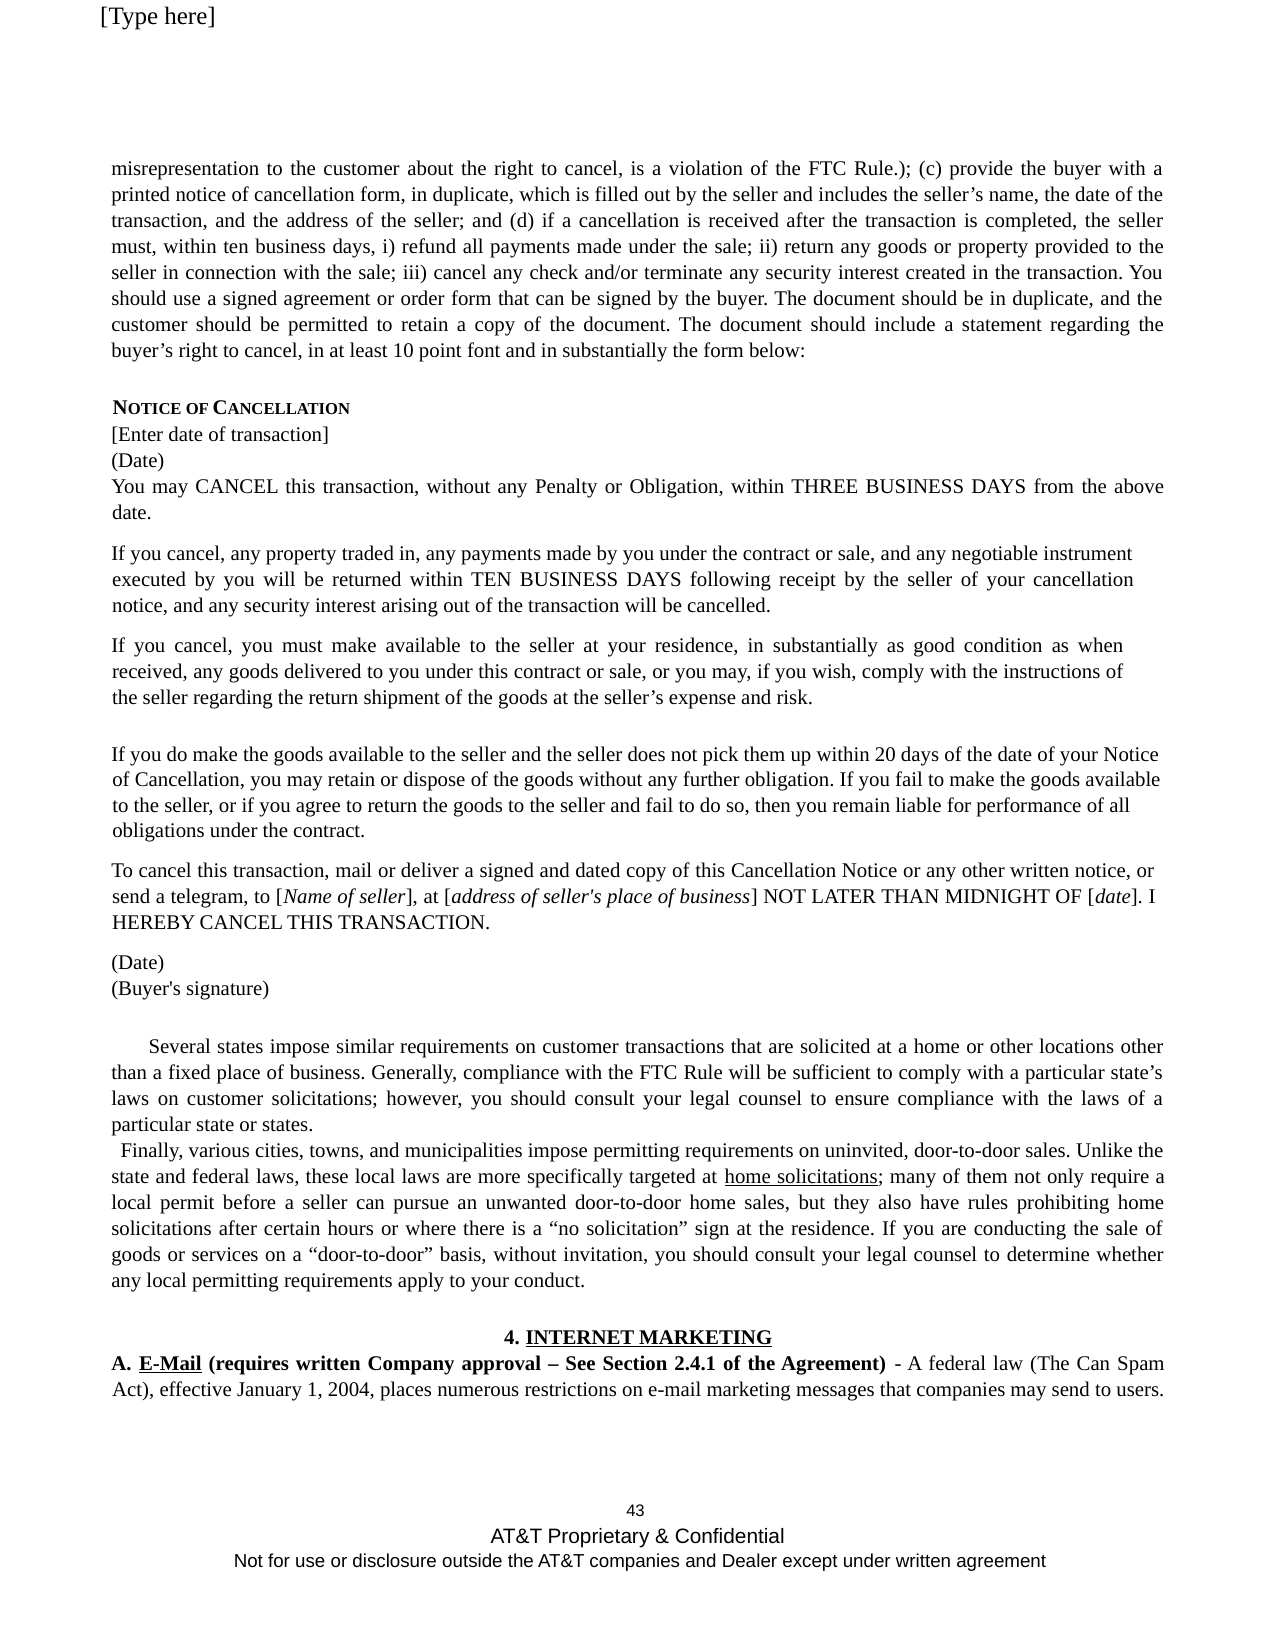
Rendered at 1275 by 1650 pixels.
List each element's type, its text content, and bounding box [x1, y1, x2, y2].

text 4. INTERNET MARKETING [137, 1325, 1139, 1349]
text (Date) [111, 950, 1165, 974]
text Finally, various cities, towns, and municipalities impose permitting requirements on uninvited, door-to-door sales. Unlike the state and federal laws, these local laws are more specifically targeted at home solicitations; many of them not only require a local permit before a seller can pursue an unwanted door-to-door home sales, but they also have rules prohibiting home solicitations after certain hours or where there is a “no solicitation” sign at the residence. If you are conducting the sale of goods or services on a “door-to-door” basis, without invitation, you should consult your legal counsel to determine whether any local permitting requirements apply to your conduct. [111, 1138, 1165, 1292]
text To cancel this transaction, mail or deliver a signed and dated copy of this Cancellation Notice or any other written notice, or send a telegram, to [Name of seller], at [address of seller's place of business] NOT LATER THAN MIDNIGHT OF [date]. I HEREBY CANCEL THIS TRANSACTION. [111, 858, 1155, 934]
text NOTICE OF CANCELLATION [112, 395, 1167, 419]
text (Buyer's signature) [111, 976, 1165, 1000]
text (Date) [111, 448, 1165, 472]
text If you cancel, any property traded in, any payments made by you under the contract or sale, and any negotiable instrument executed by you will be returned within TEN BUSINESS DAYS following receipt by the seller of your cancellation notice, and any security interest arising out of the transaction will be cancelled. [111, 541, 1134, 617]
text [111, 156, 1165, 362]
text If you do make the goods available to the seller and the seller does not pick them up within 20 days of the date of your Notice of Cancellation, you may retain or dispose of the goods without any further obligation. If you fail to make the goods available to the seller, or if you agree to return the goods to the seller and fail to do so, then you remain liable for performance of all obligations under the contract. [111, 742, 1167, 842]
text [111, 1351, 1165, 1401]
text [Enter date of transaction] [111, 421, 1165, 446]
text You may CANCEL this transaction, without any Penalty or Obligation, within THREE BUSINESS DAYS from the above date. [111, 474, 1165, 524]
text If you cancel, you must make available to the seller at your residence, in substantially as good condition as when received, any goods delivered to you under this contract or sale, or you may, if you wish, comply with the instructions of the seller regarding the return shipment of the goods at the seller’s expense and risk. [111, 633, 1124, 709]
text Several states impose similar requirements on customer transactions that are solicited at a home or other locations other than a fixed place of business. Generally, compliance with the FTC Rule will be sufficient to comply with a particular state’s laws on customer solicitations; however, you should consult your legal counsel to ensure compliance with the laws of a particular state or states. [111, 1034, 1165, 1136]
